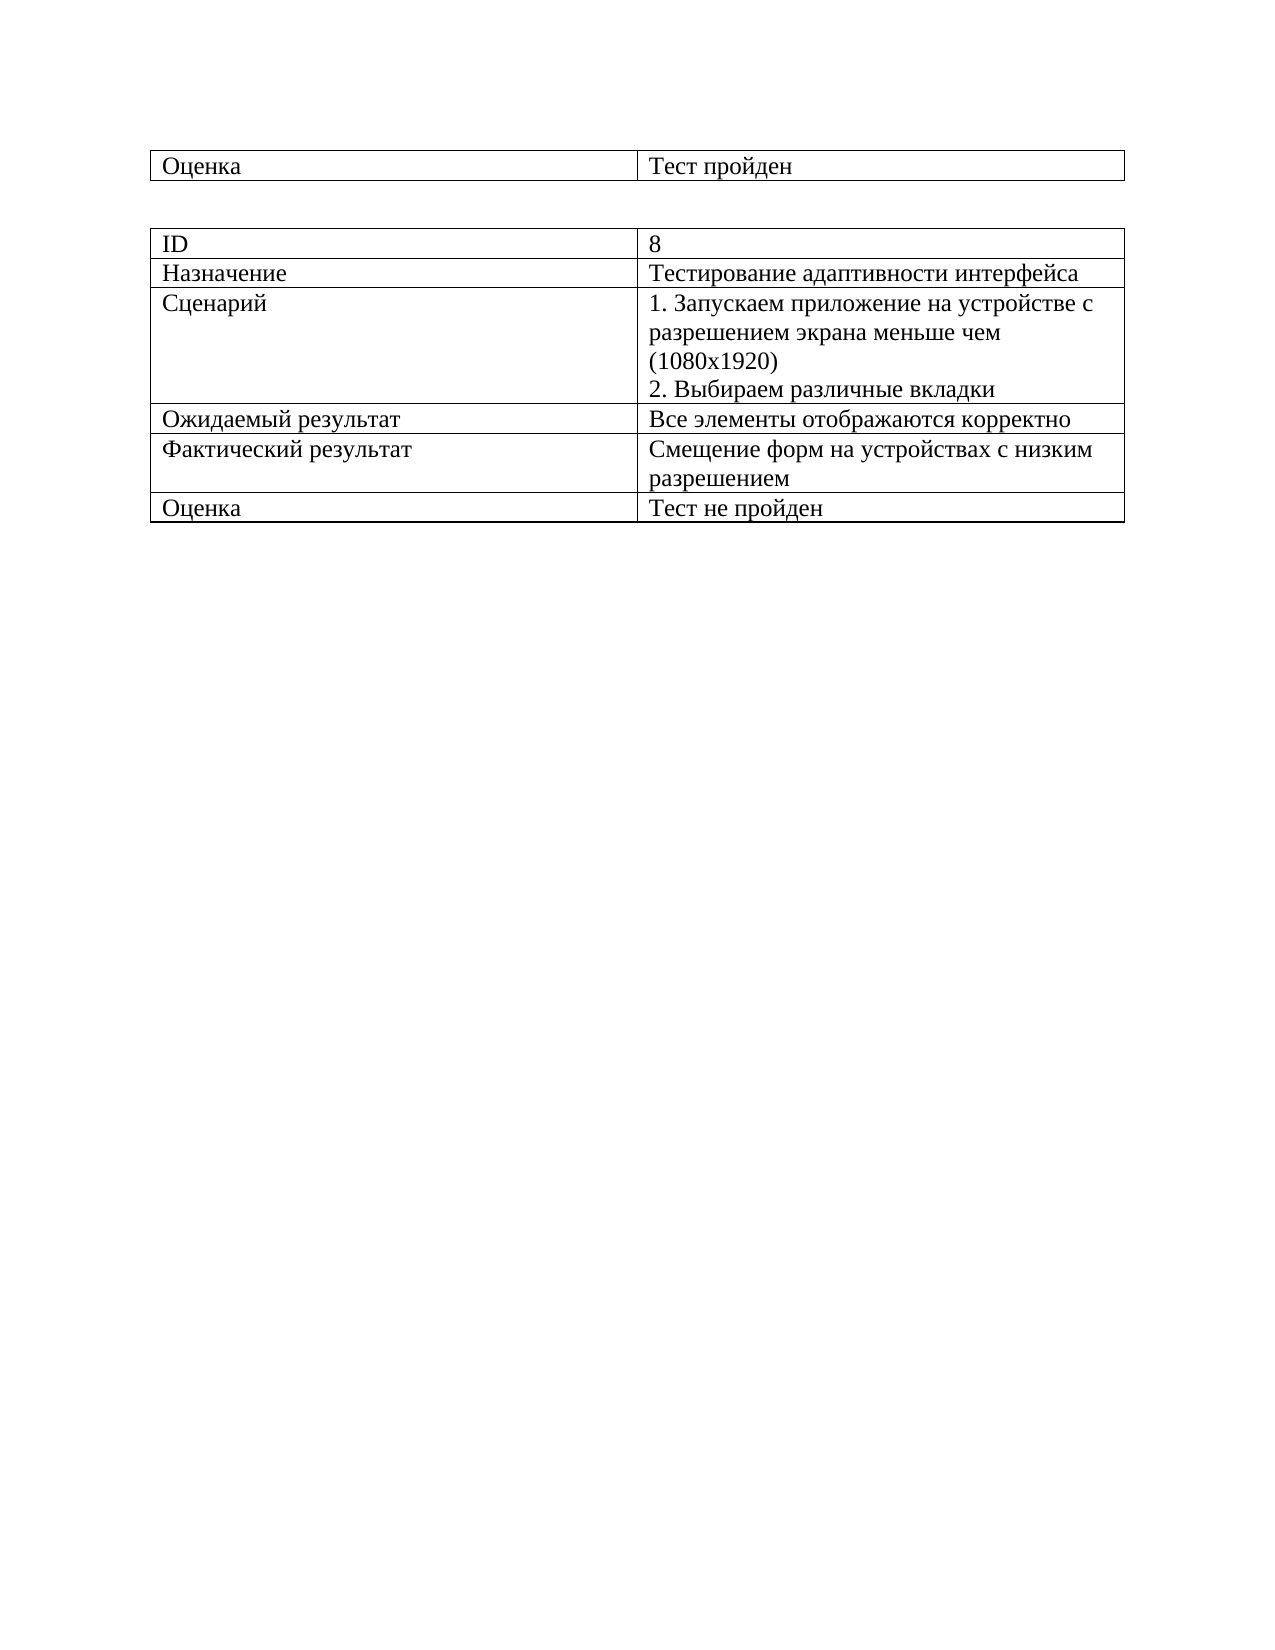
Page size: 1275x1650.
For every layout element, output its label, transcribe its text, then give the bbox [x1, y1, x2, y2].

table_cell Назначение [151, 259, 637, 287]
table_cell 1. Запускаем приложение на устройстве с разрешением экрана меньше чем (1080х1920) 2. Выбираем различные вкладки [638, 288, 1124, 403]
table_cell Оценка [151, 493, 637, 521]
table_cell Оценка [151, 151, 637, 180]
table_cell Фактический результат [151, 434, 637, 492]
table_cell Тест не пройден [638, 493, 1124, 521]
table_cell Тестирование адаптивности интерфейса [638, 259, 1124, 287]
table_cell Тест пройден [638, 151, 1124, 180]
table_header 8 [638, 229, 1124, 257]
table_cell Сценарий [151, 288, 637, 403]
table_cell Смещение форм на устройствах с низким разрешением [638, 434, 1124, 492]
table_header ID [151, 229, 637, 257]
table_cell Ожидаемый результат [151, 404, 637, 433]
table_cell Все элементы отображаются корректно [638, 404, 1124, 433]
